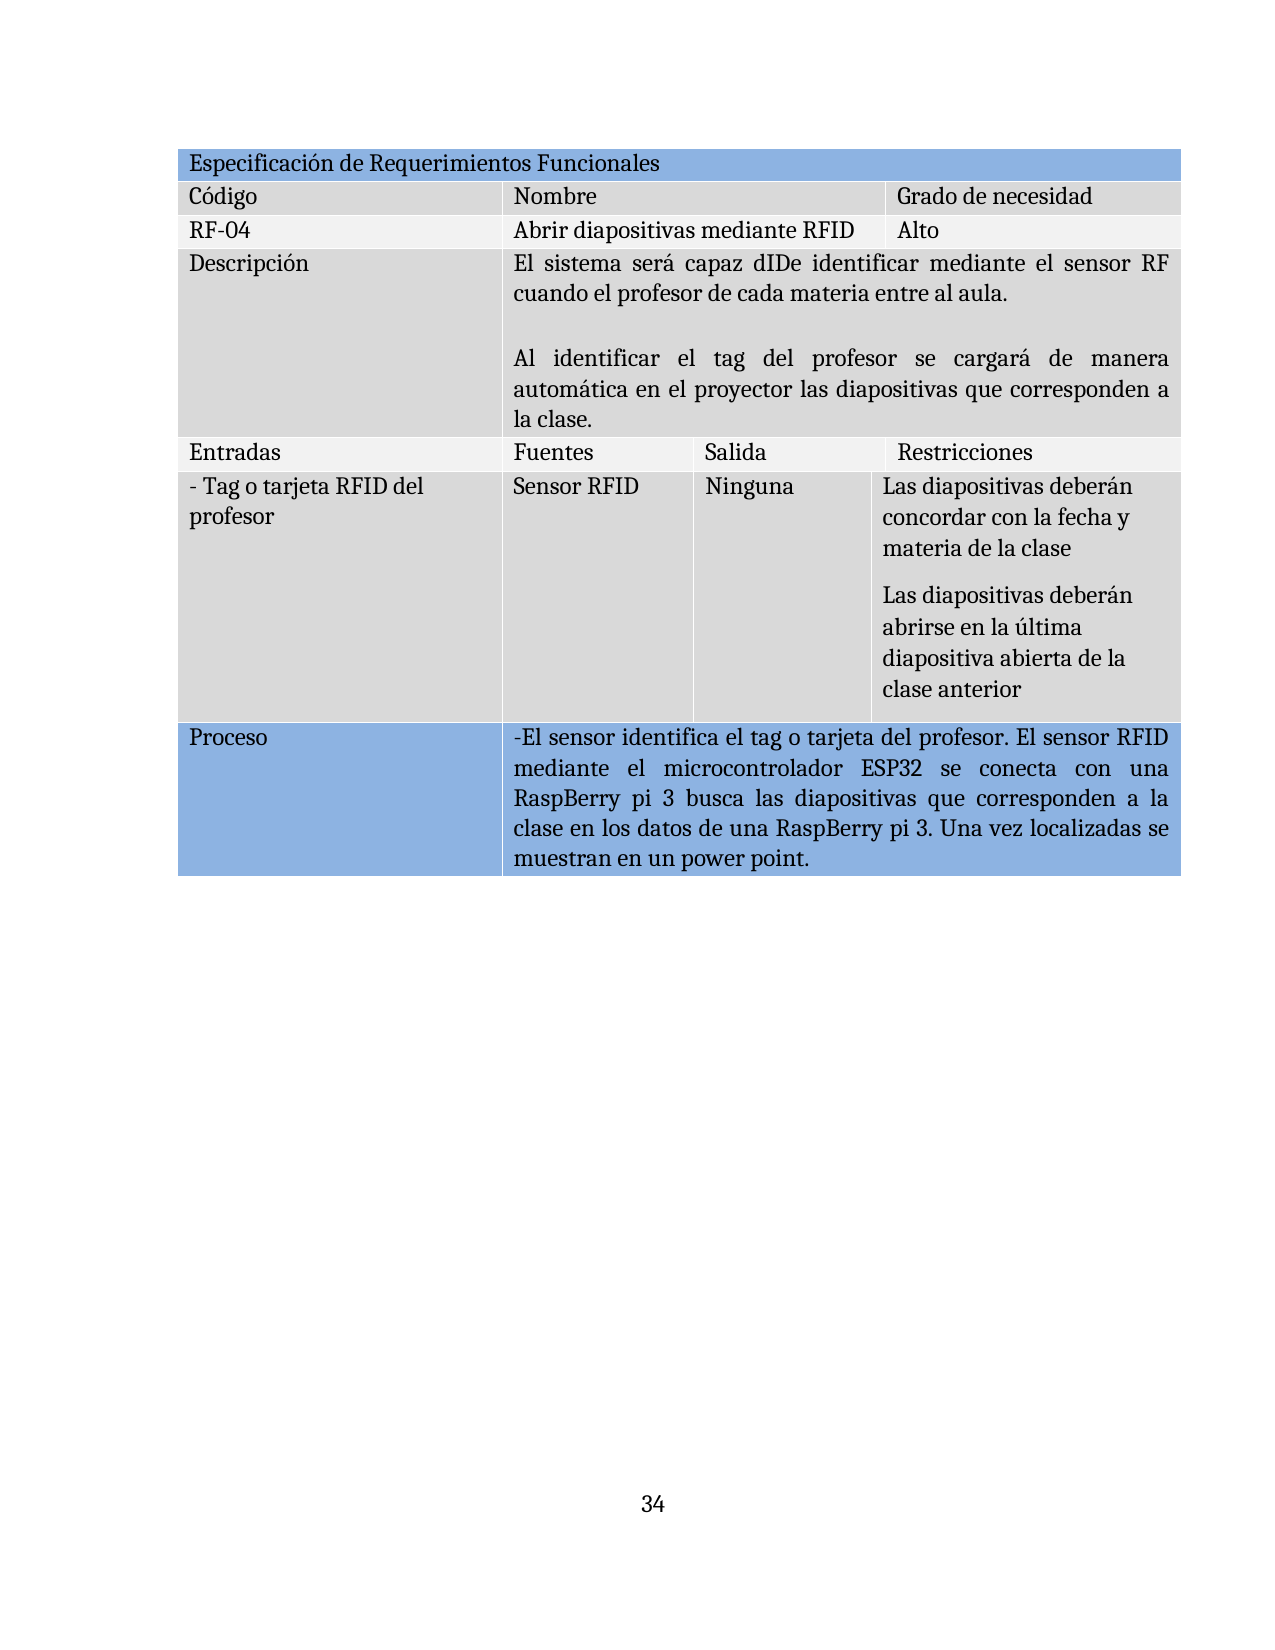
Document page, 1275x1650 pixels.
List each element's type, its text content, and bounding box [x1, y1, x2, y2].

table_cell Las diapositivas deberán concordar con la fecha y materia de la clase Las diapositivas deberán abrirse en la última diapositiva abierta de la clase anterior [872, 472, 1181, 722]
table_cell Entradas [178, 438, 502, 471]
table_cell Nombre [503, 182, 885, 215]
table_cell Restricciones [886, 438, 1181, 471]
table_cell Grado de necesidad [886, 182, 1181, 215]
table_header Especificación de Requerimientos Funcionales [178, 149, 1181, 181]
table_cell Ninguna [694, 472, 871, 722]
table_cell -El sensor identifica el tag o tarjeta del profesor. El sensor RFID mediante el microcontrolador ESP32 se conecta con una RaspBerry pi 3 busca las diapositivas que corresponden a la clase en los datos de una RaspBerry pi 3. Una vez localizadas se muestran en un power point. [503, 723, 1181, 876]
table_cell Proceso [178, 723, 502, 876]
table_cell - Tag o tarjeta RFID del profesor [178, 472, 502, 722]
table_cell Abrir diapositivas mediante RFID [503, 216, 885, 248]
table_cell Descripción [178, 249, 502, 437]
table_cell Sensor RFID [503, 472, 693, 722]
table_cell Alto [886, 216, 1181, 248]
table_cell El sistema será capaz dIDe identificar mediante el sensor RF cuando el profesor de cada materia entre al aula. Al identificar el tag del profesor se cargará de manera automática en el proyector las diapositivas que corresponden a la clase. [503, 249, 1181, 437]
table_cell Salida [694, 438, 885, 471]
table_cell RF-04 [178, 216, 502, 248]
table_cell Fuentes [503, 438, 693, 471]
table_cell Código [178, 182, 502, 215]
